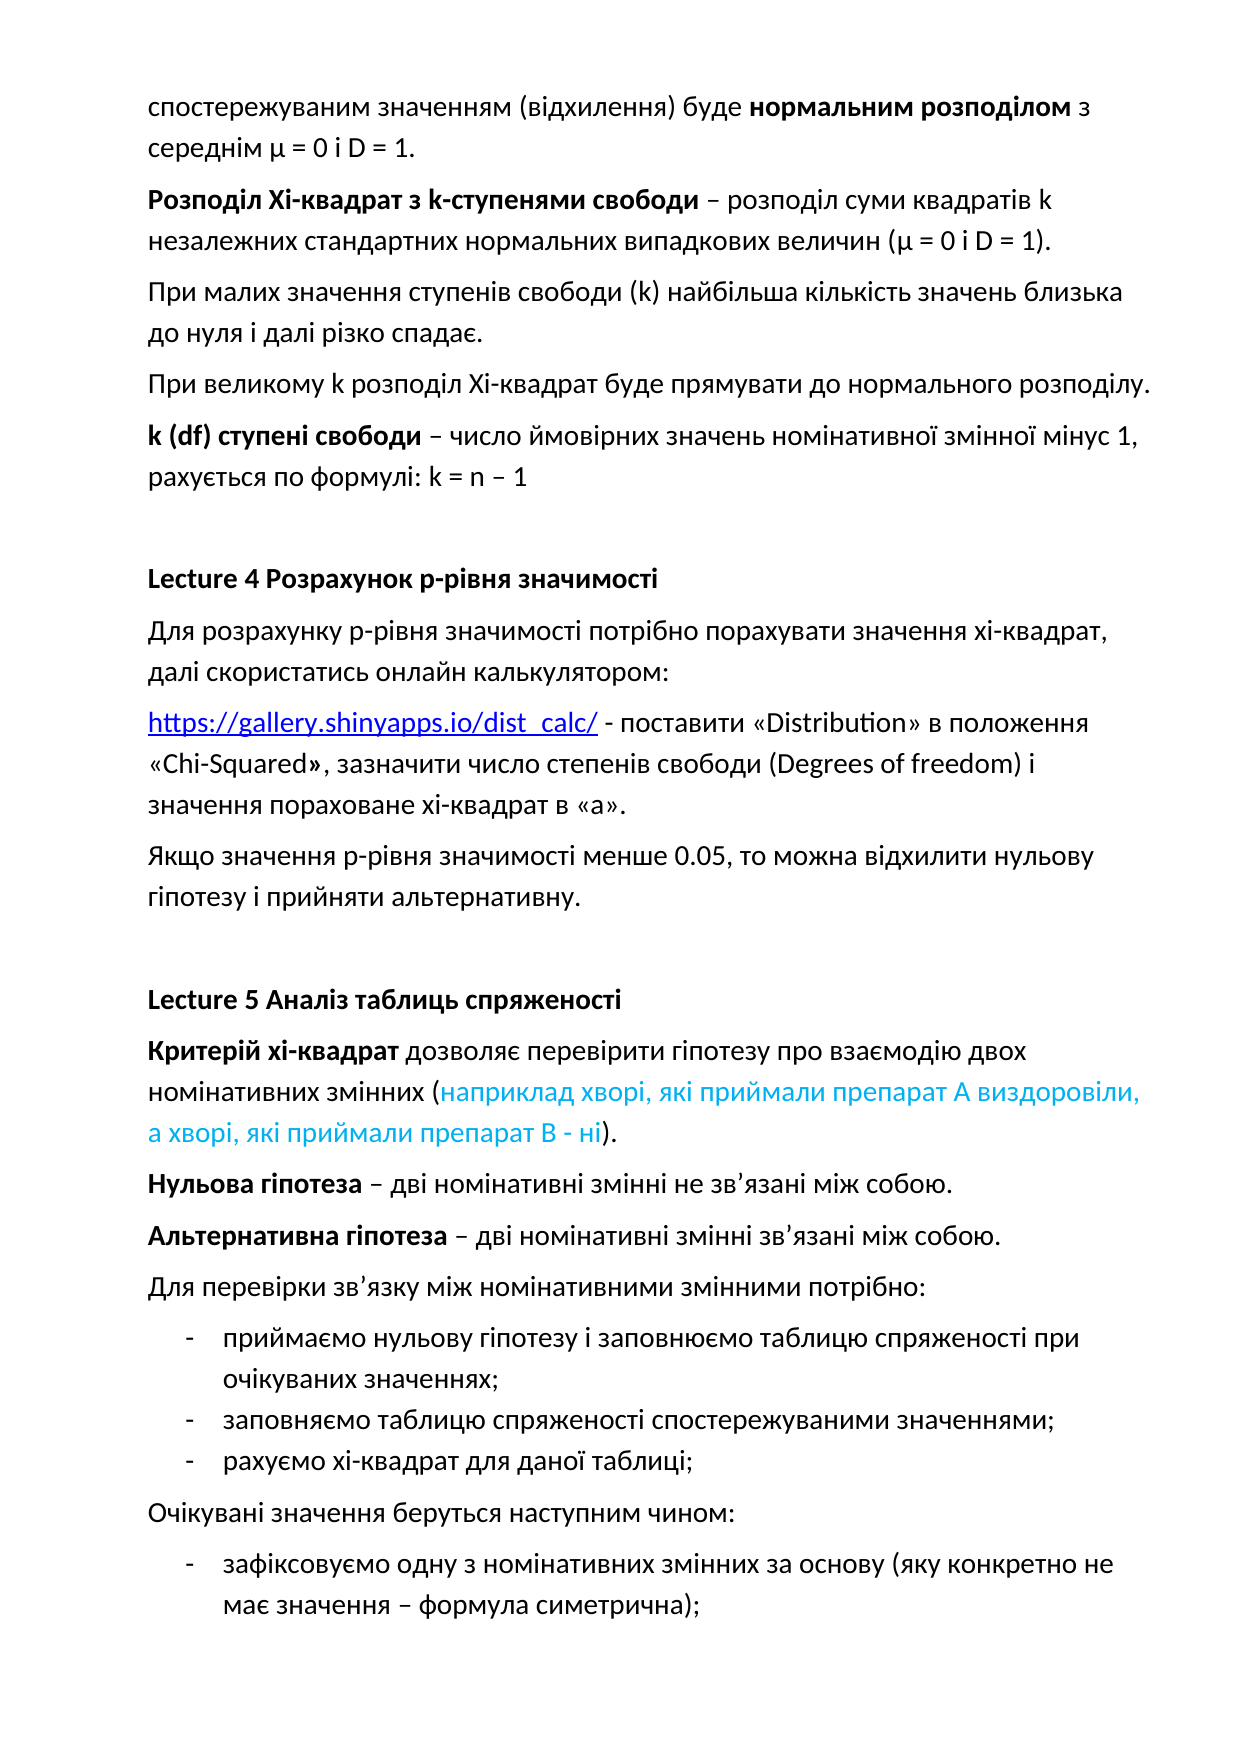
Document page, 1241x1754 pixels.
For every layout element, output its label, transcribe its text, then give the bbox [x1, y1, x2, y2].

list заповняємо таблицю спряженості спостережуваними значеннями; [185, 1401, 1152, 1437]
text Очікувані значення беруться наступним чином: [148, 1494, 1152, 1529]
text Нульова гіпотеза – дві номінативні змінні не зв’язані між собою. [148, 1166, 1152, 1201]
text https://gallery.shinyapps.io/dist_calc/ - поставити «Distribution» в положення «Chi-Squared», зазначити число степенів свободи (Degrees of freedom) і значення пораховане хі-квадрат в «а». [148, 704, 1152, 822]
text Lecture 4 Розрахунок p-рівня значимості [148, 560, 1152, 596]
list рахуємо хі-квадрат для даної таблиці; [185, 1442, 1152, 1478]
text Lecture 5 Аналіз таблиць спряженості [148, 981, 1152, 1017]
text k (df) ступені свободи – число ймовірних значень номінативної змінної мінус 1, рахується по формулі: k = n – 1 [148, 417, 1152, 493]
text При великому k розподіл Хі-квадрат буде прямувати до нормального розподілу. [148, 365, 1152, 401]
text Альтернативна гіпотеза – дві номінативні змінні зв’язані між собою. [148, 1217, 1152, 1252]
text Критерій хі-квадрат дозволяє перевірити гіпотезу про взаємодію двох номінативних змінних (наприклад хворі, які приймали препарат А виздоровіли, а хворі, які приймали препарат В - ні). [148, 1032, 1152, 1150]
text Розподіл Хі-квадрат з k-ступенями свободи – розподіл суми квадратів k незалежних стандартних нормальних випадкових величин (µ = 0 і D = 1). [148, 181, 1152, 257]
text Для розрахунку p-рівня значимості потрібно порахувати значення хі-квадрат, далі скористатись онлайн калькулятором: [148, 612, 1152, 688]
text Для перевірки зв’язку між номінативними змінними потрібно: [148, 1268, 1152, 1304]
list приймаємо нульову гіпотезу і заповнюємо таблицю спряженості при очікуваних значеннях; [185, 1319, 1152, 1396]
text Якщо значення p-рівня значимості менше 0.05, то можна відхилити нульову гіпотезу і прийняти альтернативну. [148, 837, 1152, 914]
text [148, 88, 1152, 165]
list зафіксовуємо одну з номінативних змінних за основу (яку конкретно не має значення – формула симетрична); [185, 1545, 1152, 1622]
text При малих значення ступенів свободи (k) найбільша кількість значень близька до нуля і далі різко спадає. [148, 273, 1152, 350]
